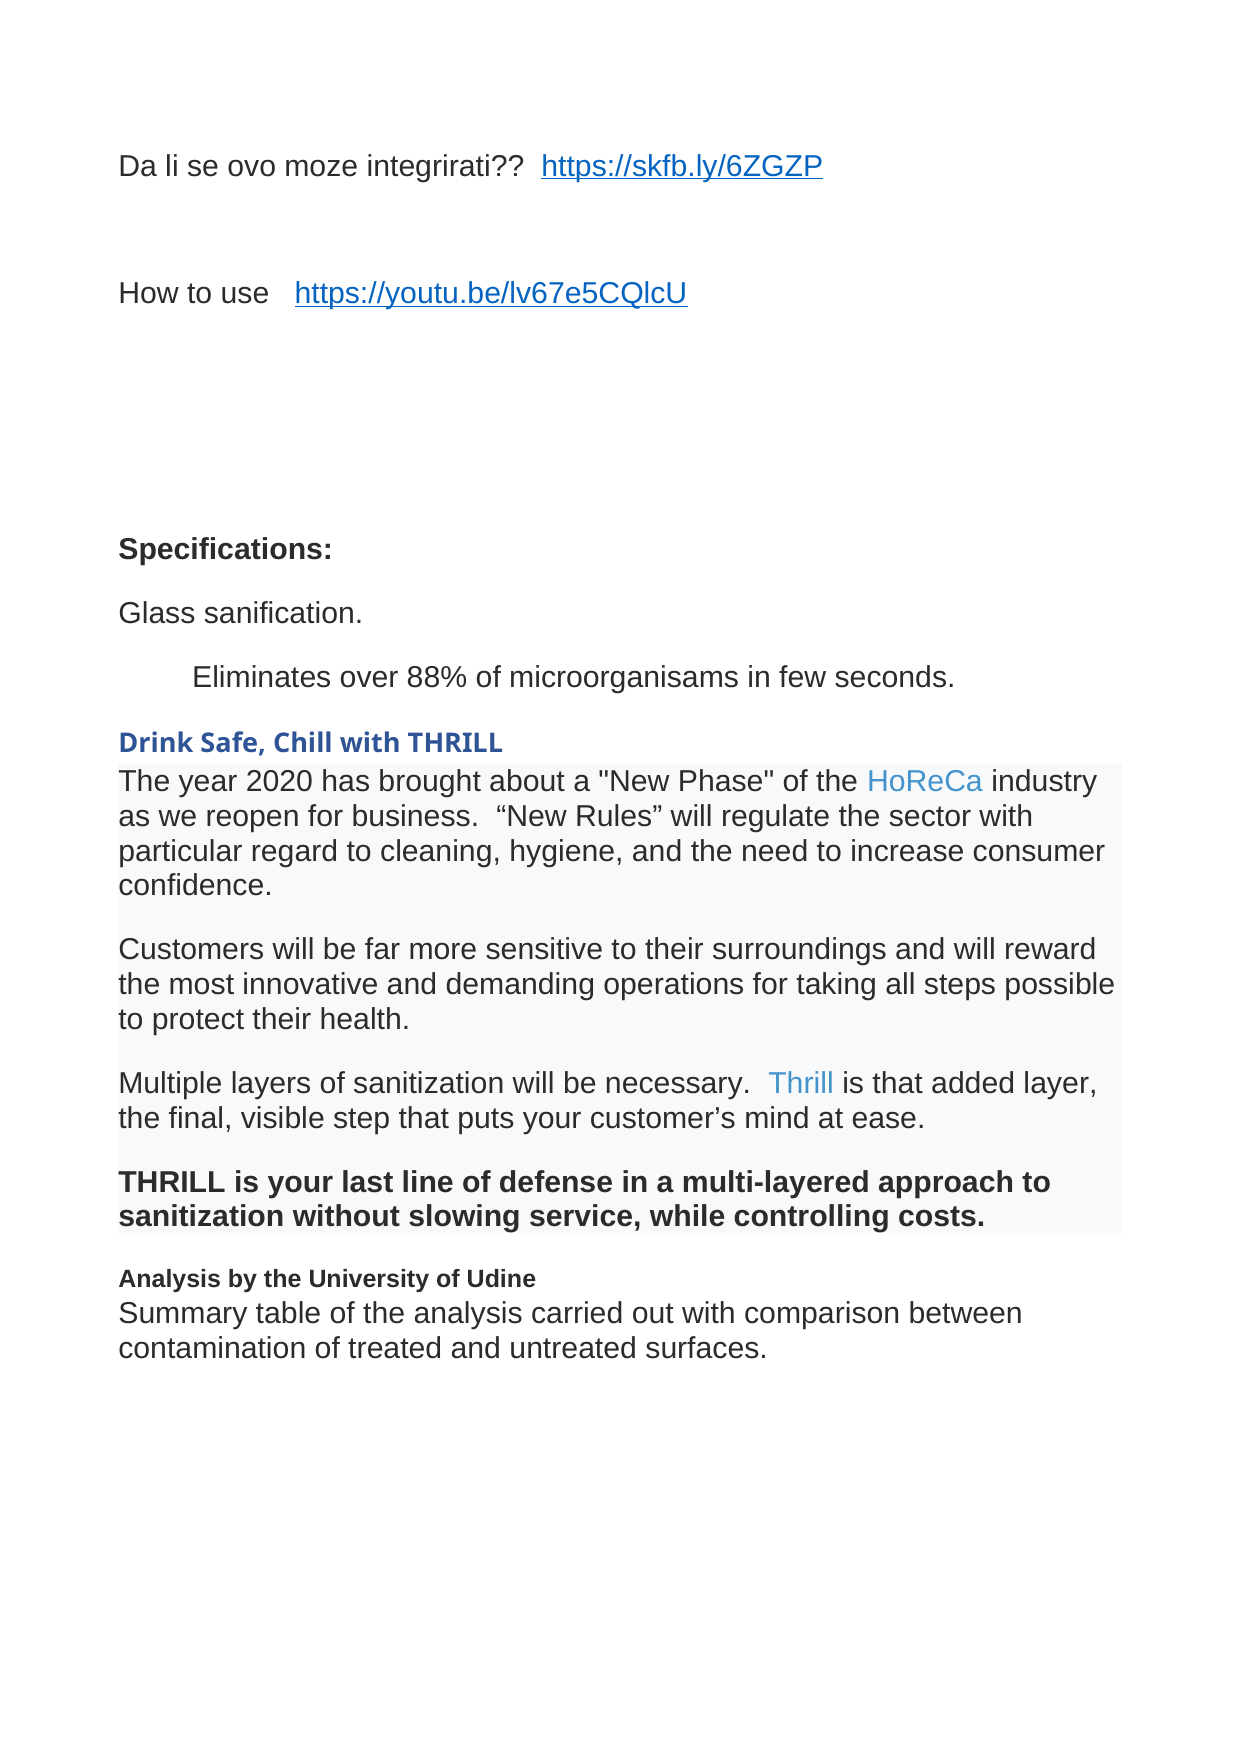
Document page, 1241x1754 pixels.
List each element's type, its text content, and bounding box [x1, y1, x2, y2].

text The year 2020 has brought about a "New Phase" of the HoReCa industry as we reopen for business. “New Rules” will regulate the sector with particular regard to cleaning, hygiene, and the need to increase consumer confidence. [118, 763, 1122, 902]
text Multiple layers of sanitization will be necessary. Thrill is that added layer, the final, visible step that puts your customer’s mind at ease. [118, 1065, 1122, 1134]
subtitle Drink Safe, Chill with THRILL [118, 723, 1122, 760]
text How to use https://youtu.be/lv67e5CQlcU [118, 276, 1122, 310]
text Eliminates over 88% of microorganisams in few seconds. [192, 659, 1122, 694]
subtitle Analysis by the University of Udine [118, 1233, 1122, 1293]
text Glass sanification. [118, 595, 1122, 630]
text Da li se ovo moze integrirati?? https://skfb.ly/6ZGZP [118, 148, 1122, 182]
text Customers will be far more sensitive to their surroundings and will reward the most innovative and demanding operations for taking all steps possible to protect their health. [118, 931, 1122, 1036]
text Summary table of the analysis carried out with comparison between contamination of treated and untreated surfaces. [118, 1295, 1122, 1365]
text Specifications: [118, 531, 1122, 566]
text THRILL is your last line of defense in a multi-layered approach to sanitization without slowing service, while controlling costs. [118, 1164, 1122, 1233]
